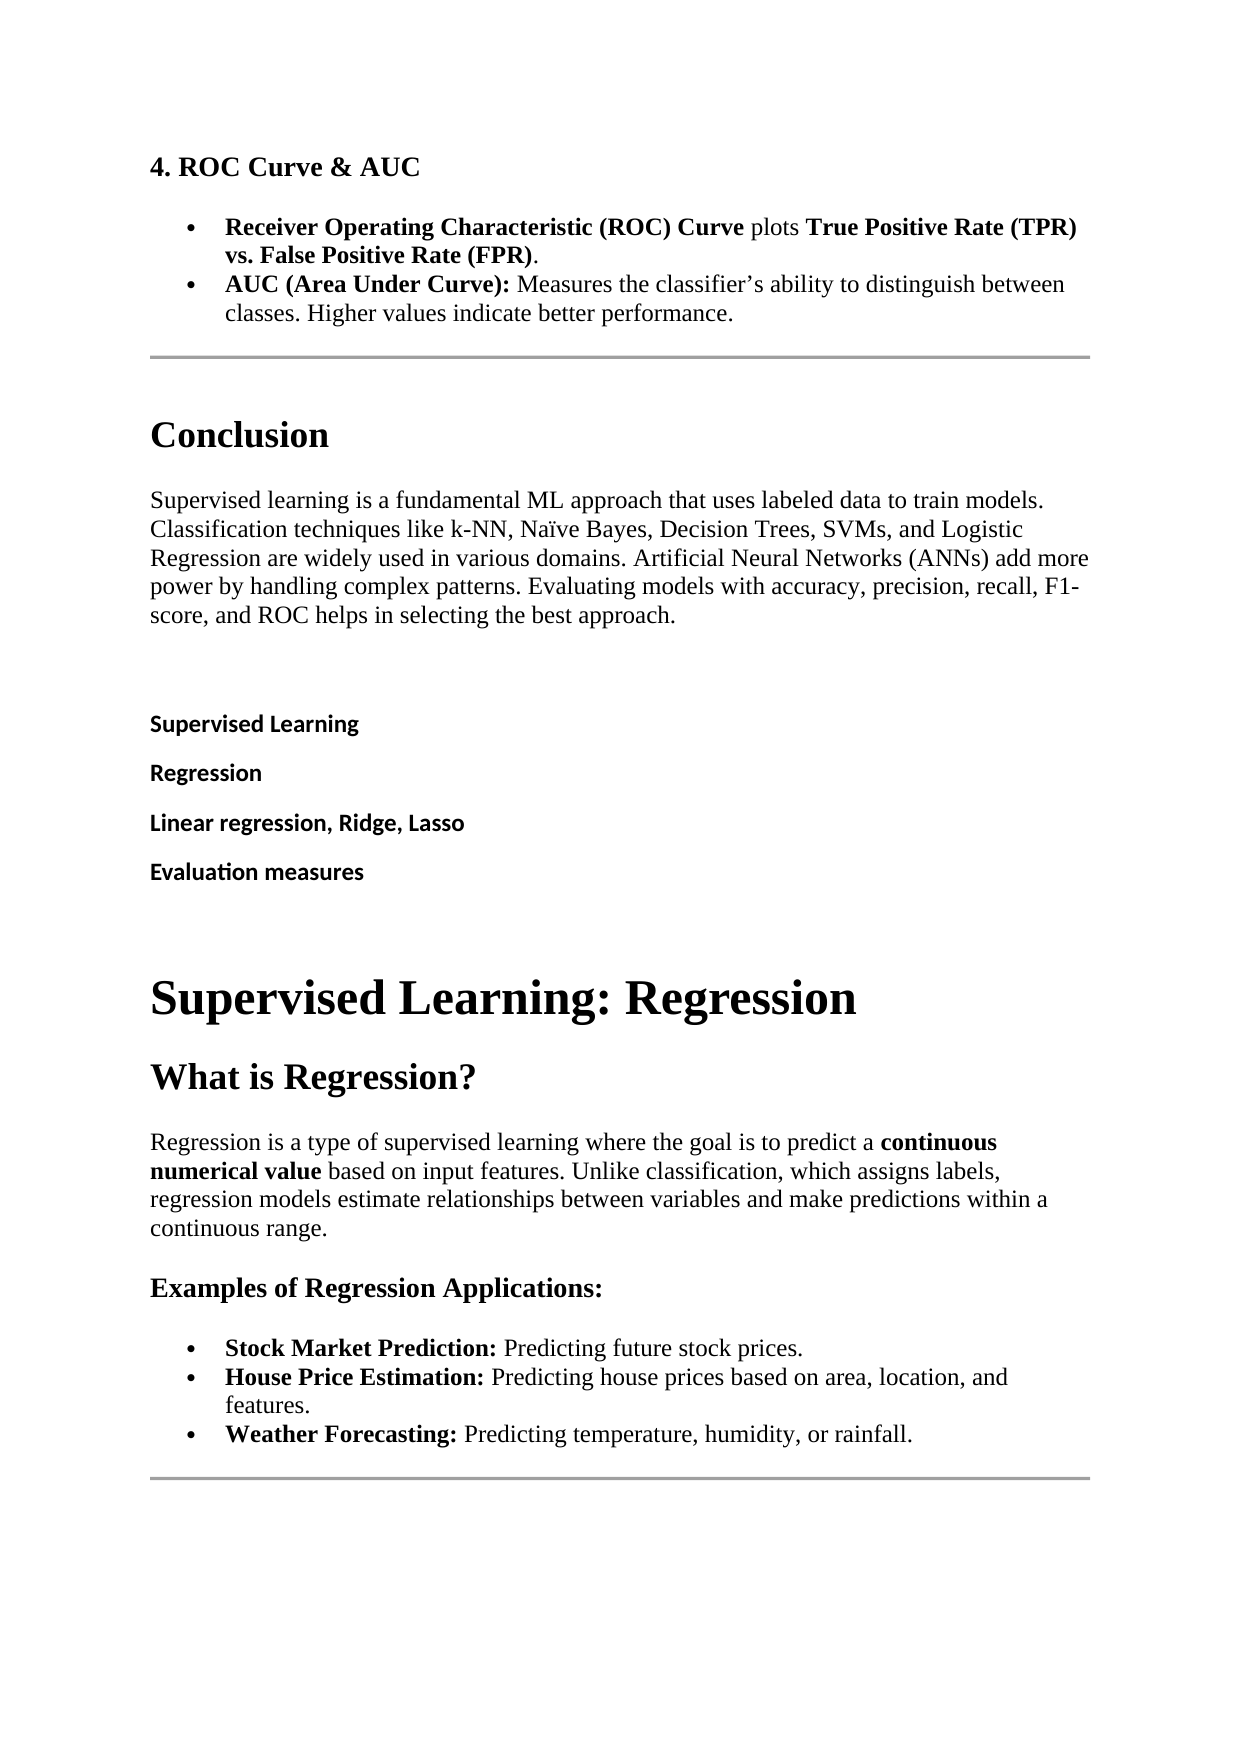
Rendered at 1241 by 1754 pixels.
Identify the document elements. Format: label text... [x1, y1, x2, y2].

list Stock Market Prediction: Predicting future stock prices. [187, 1333, 1090, 1362]
text Supervised learning is a fundamental ML approach that uses labeled data to train models. Classification techniques like k-NN, Naïve Bayes, Decision Trees, SVMs, and Logistic Regression are widely used in various domains. Artificial Neural Networks (ANNs) add more power by handling complex patterns. Evaluating models with accuracy, precision, recall, F1-score, and ROC helps in selecting the best approach. [150, 485, 1090, 629]
list Weather Forecasting: Predicting temperature, humidity, or rainfall. [187, 1419, 1090, 1448]
list Receiver Operating Characteristic (ROC) Curve plots True Positive Rate (TPR) vs. False Positive Rate (FPR). [187, 212, 1090, 269]
text Supervised Learning: Regression [150, 968, 1090, 1026]
text Examples of Regression Applications: [150, 1271, 1090, 1304]
text 4. ROC Curve & AUC [150, 150, 1090, 182]
text Linear regression, Ridge, Lasso [150, 807, 1090, 837]
text What is Regression? [150, 1055, 1090, 1098]
text Regression [150, 757, 1090, 788]
text Conclusion [150, 413, 1090, 456]
list AUC (Area Under Curve): Measures the classifier’s ability to distinguish between classes. Higher values indicate better performance. [187, 269, 1090, 327]
text Regression is a type of supervised learning where the goal is to predict a continuous numerical value based on input features. Unlike classification, which assigns labels, regression models estimate relationships between variables and make predictions within a continuous range. [150, 1127, 1090, 1242]
text Evaluation measures [150, 856, 1090, 887]
text Supervised Learning [150, 708, 1090, 738]
list House Price Estimation: Predicting house prices based on area, location, and features. [187, 1362, 1090, 1419]
